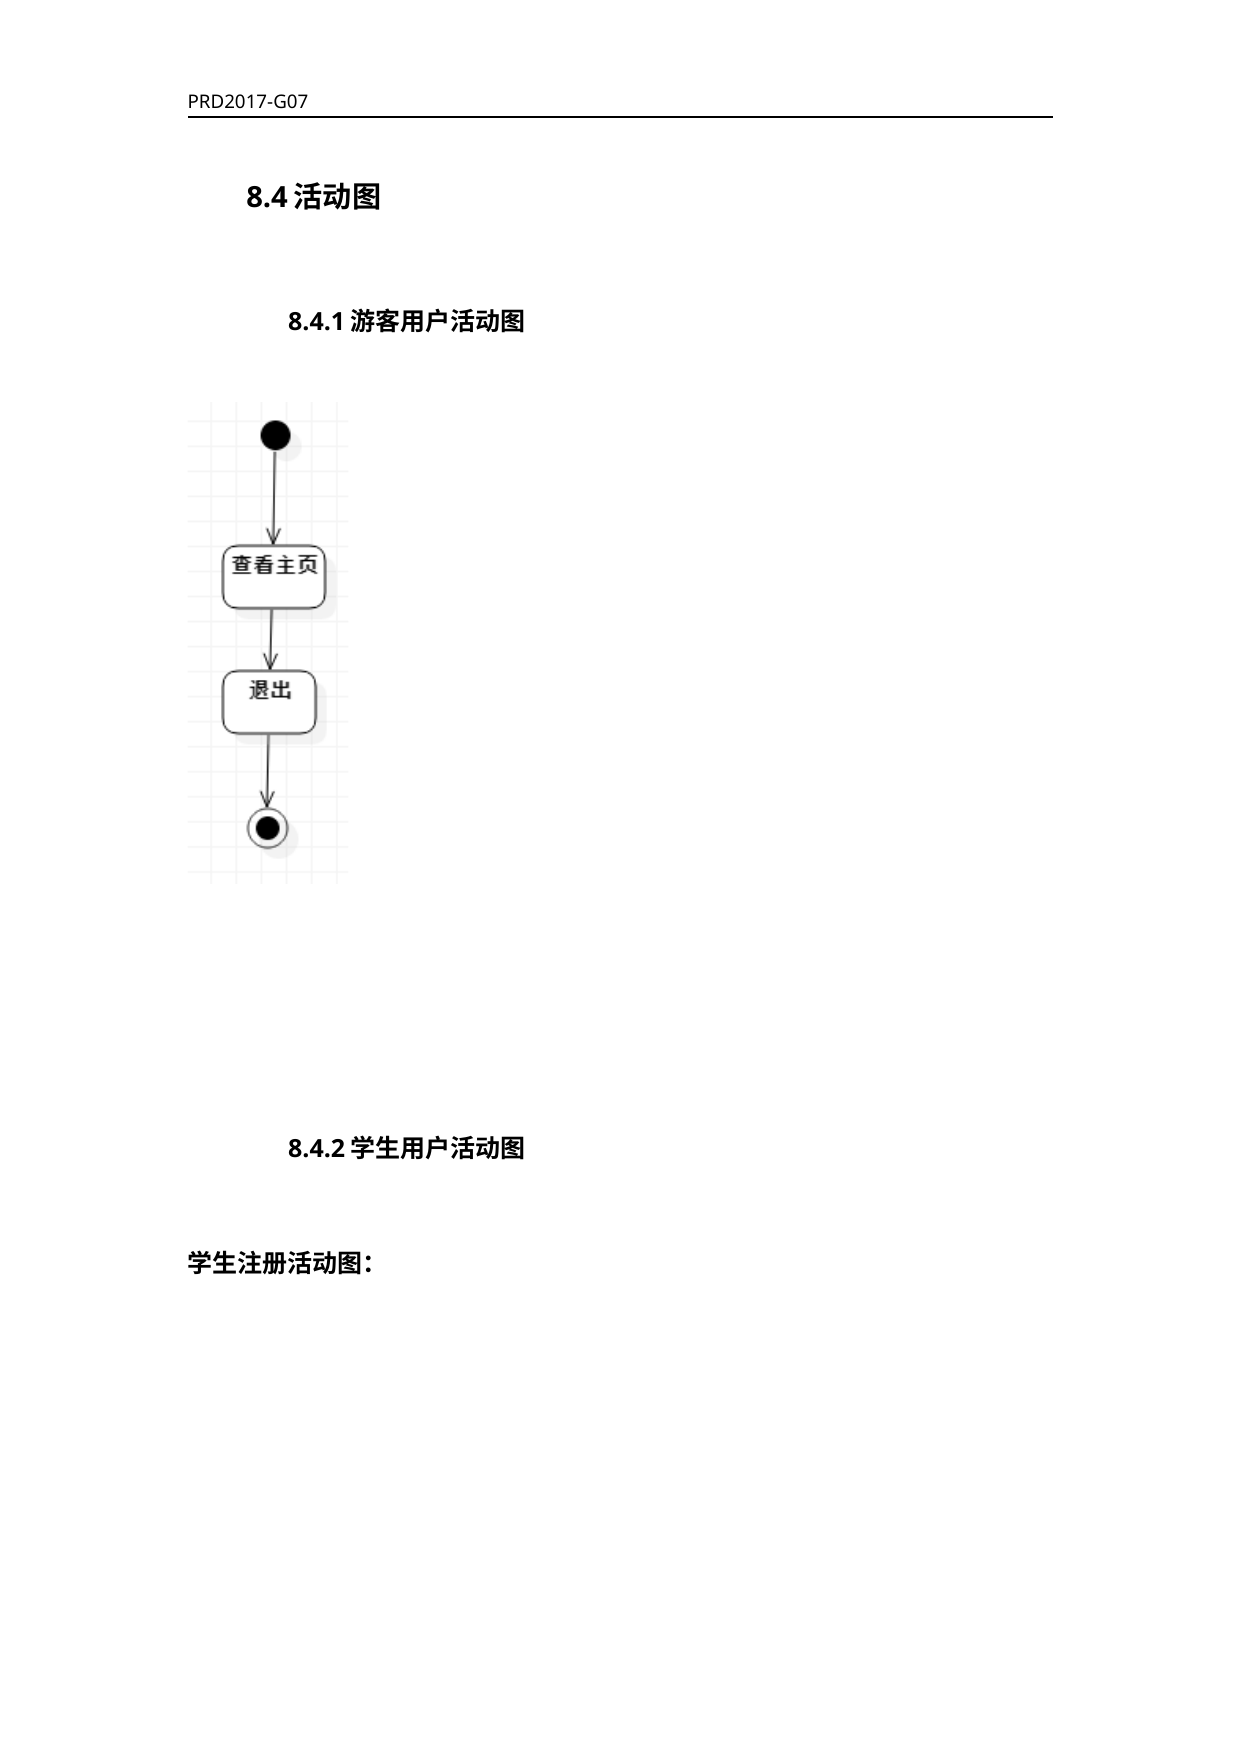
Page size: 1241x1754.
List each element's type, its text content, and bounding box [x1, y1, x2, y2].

text 学生注册活动图： [187, 1229, 1053, 1294]
picture [187, 402, 349, 884]
subtitle 8.4活动图 [187, 162, 1053, 227]
subtitle 8.4.1游客用户活动图 [187, 287, 1053, 352]
subtitle 8.4.2学生用户活动图 [187, 1114, 1053, 1179]
